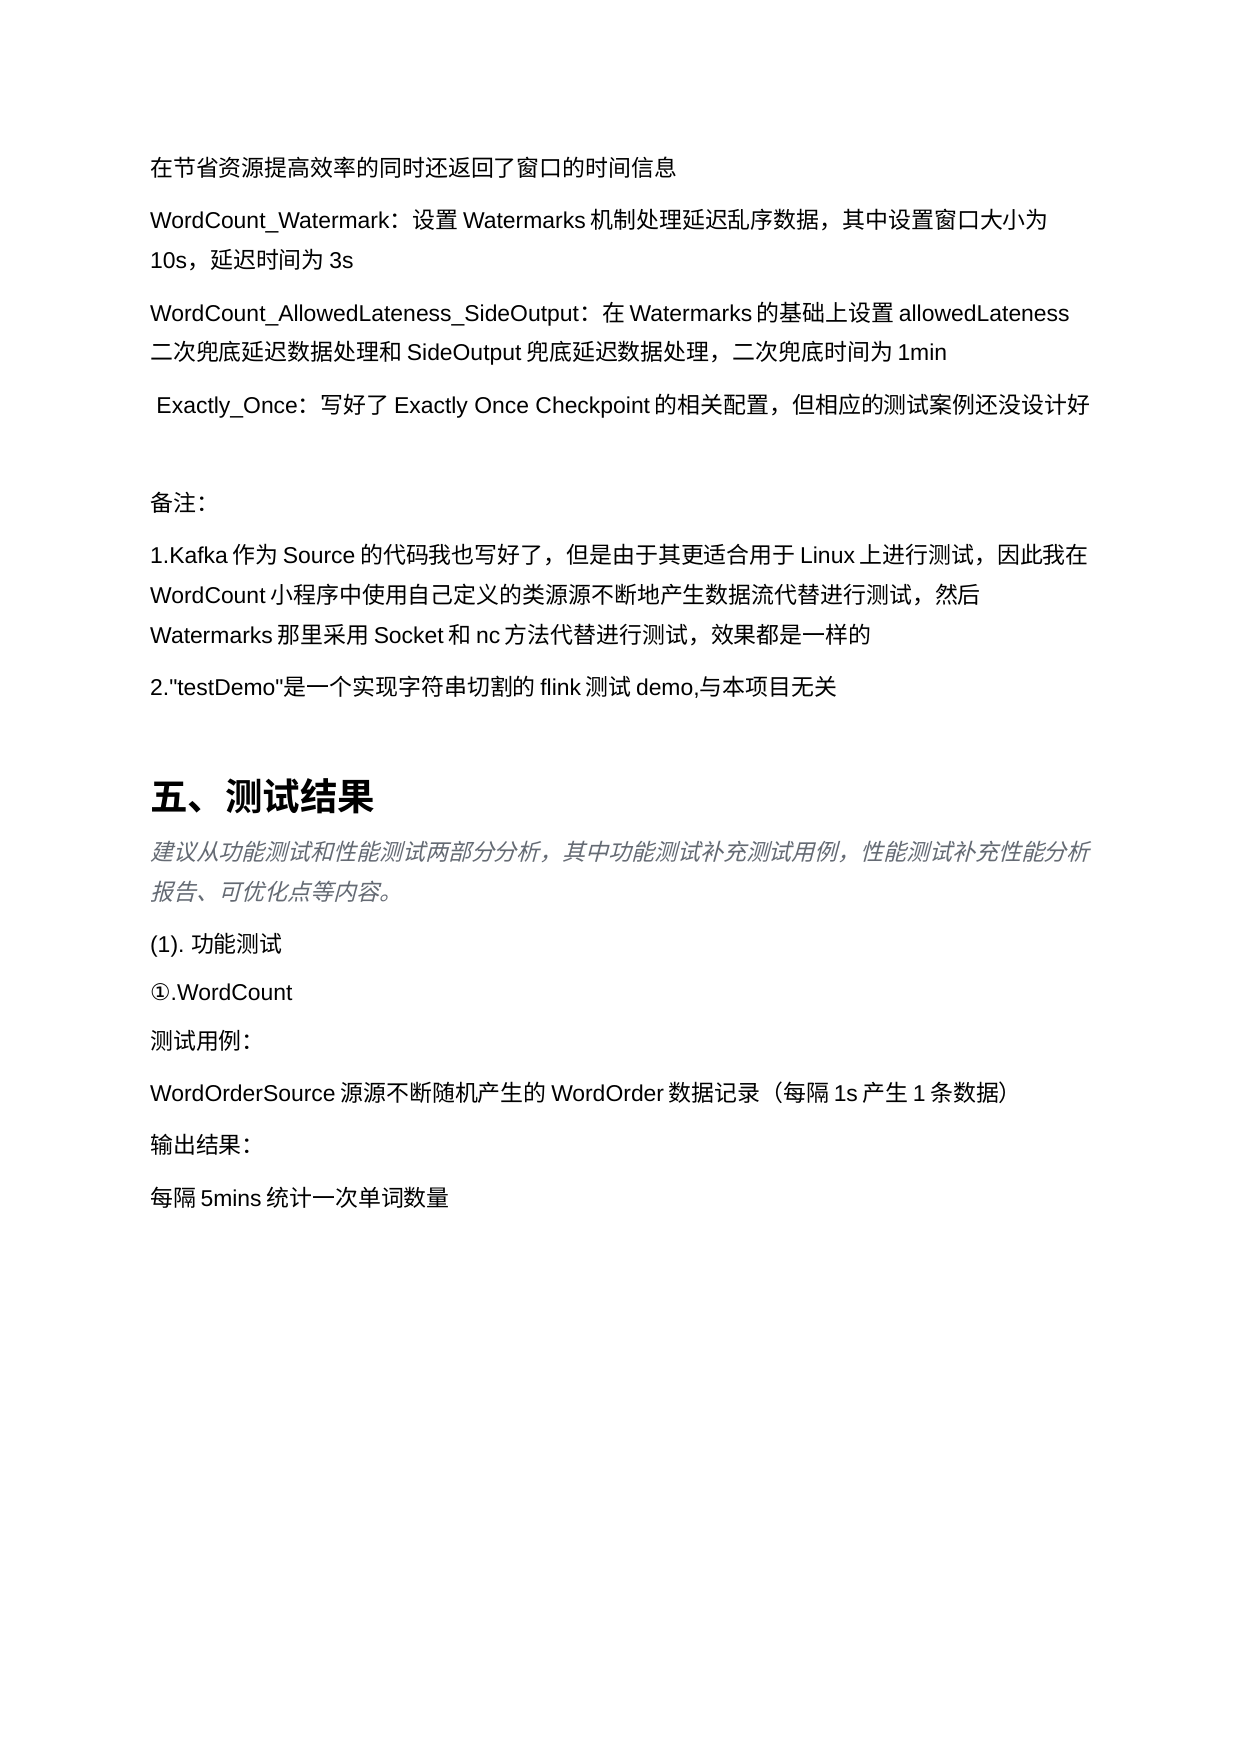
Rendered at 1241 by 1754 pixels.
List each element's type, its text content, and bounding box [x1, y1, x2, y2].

text 建议从功能测试和性能测试两部分分析，其中功能测试补充测试用例，性能测试补充性能分析报告、可优化点等内容。 [150, 834, 1090, 907]
text 测试用例： [150, 1022, 1090, 1056]
text 备注： [150, 485, 1090, 518]
text 输出结果： [150, 1127, 1090, 1160]
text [150, 150, 1090, 183]
text Exactly_Once：写好了Exactly Once Checkpoint的相关配置，但相应的测试案例还没设计好 [150, 386, 1090, 420]
text ①.WordCount [150, 978, 1090, 1005]
text WordCount_Watermark：设置Watermarks机制处理延迟乱序数据，其中设置窗口大小为10s，延迟时间为3s [150, 202, 1090, 275]
text 2."testDemo"是一个实现字符串切割的flink测试demo,与本项目无关 [150, 669, 1090, 702]
text WordCount_AllowedLateness_SideOutput：在Watermarks的基础上设置allowedLateness二次兜底延迟数据处理和SideOutput兜底延迟数据处理，二次兜底时间为1min [150, 294, 1090, 367]
text WordOrderSource源源不断随机产生的WordOrder数据记录（每隔1s产生1条数据） [150, 1075, 1090, 1108]
text 1.Kafka作为Source的代码我也写好了，但是由于其更适合用于Linux上进行测试，因此我在WordCount小程序中使用自己定义的类源源不断地产生数据流代替进行测试，然后Watermarks那里采用Socket和nc方法代替进行测试，效果都是一样的 [150, 537, 1090, 650]
text (1). 功能测试 [150, 926, 1090, 959]
text 每隔5mins统计一次单词数量 [150, 1179, 1090, 1213]
